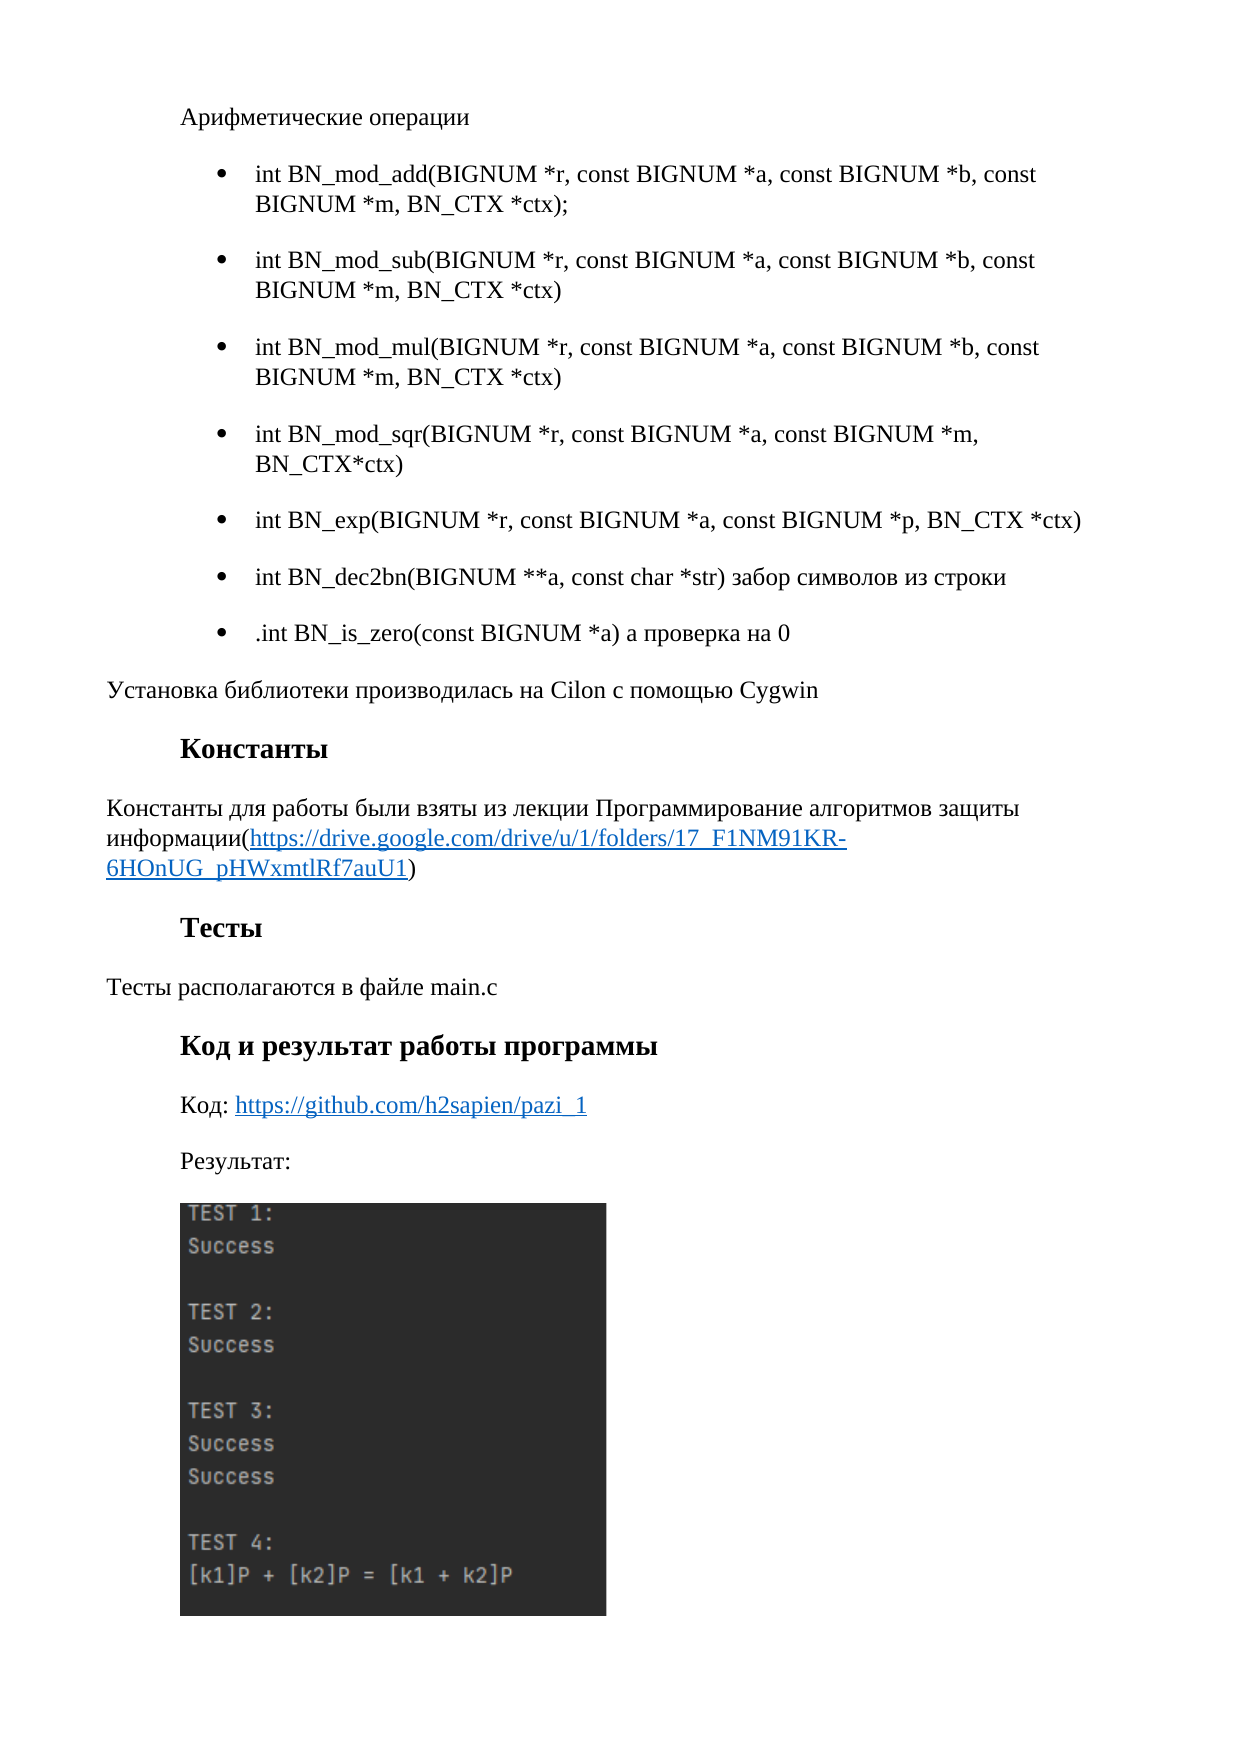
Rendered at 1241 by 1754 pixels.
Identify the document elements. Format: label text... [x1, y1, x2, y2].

list int BN_mod_mul(BIGNUM *r, const BIGNUM *a, const BIGNUM *b, const BIGNUM *m, BN_CTX *ctx) [217, 332, 1122, 391]
text Результат: [106, 1146, 1122, 1175]
text Тесты [106, 910, 1122, 943]
text Тесты располагаются в файле main.c [106, 972, 1122, 1000]
list int BN_mod_sub(BIGNUM *r, const BIGNUM *a, const BIGNUM *b, const BIGNUM *m, BN_CTX *ctx) [217, 245, 1122, 304]
list int BN_mod_add(BIGNUM *r, const BIGNUM *a, const BIGNUM *b, const BIGNUM *m, BN_CTX *ctx); [217, 159, 1122, 217]
list int BN_exp(BIGNUM *r, const BIGNUM *a, const BIGNUM *p, BN_CTX *ctx) [217, 505, 1122, 534]
text Константы [106, 732, 1122, 765]
text Константы для работы были взяты из лекции Программирование алгоритмов защиты информации(https://drive.google.com/drive/u/1/folders/17_F1NM91KR-6HOnUG_pHWxmtlRf7auU1) [106, 793, 1122, 882]
text Код: https://github.com/h2sapien/pazi_1 [106, 1090, 1122, 1119]
list int BN_mod_sqr(BIGNUM *r, const BIGNUM *a, const BIGNUM *m, BN_CTX*ctx) [217, 419, 1122, 477]
picture [180, 1203, 607, 1616]
list int BN_dec2bn(BIGNUM **a, const char *str) забор символов из строки [217, 562, 1122, 591]
text Код и результат работы программы [106, 1028, 1122, 1062]
list .int BN_is_zero(const BIGNUM *a) a проверка на 0 [217, 618, 1122, 647]
text Арифметические операции [106, 102, 1122, 131]
text Установка библиотеки производилась на Cilon c помощью Cygwin [106, 675, 1122, 704]
